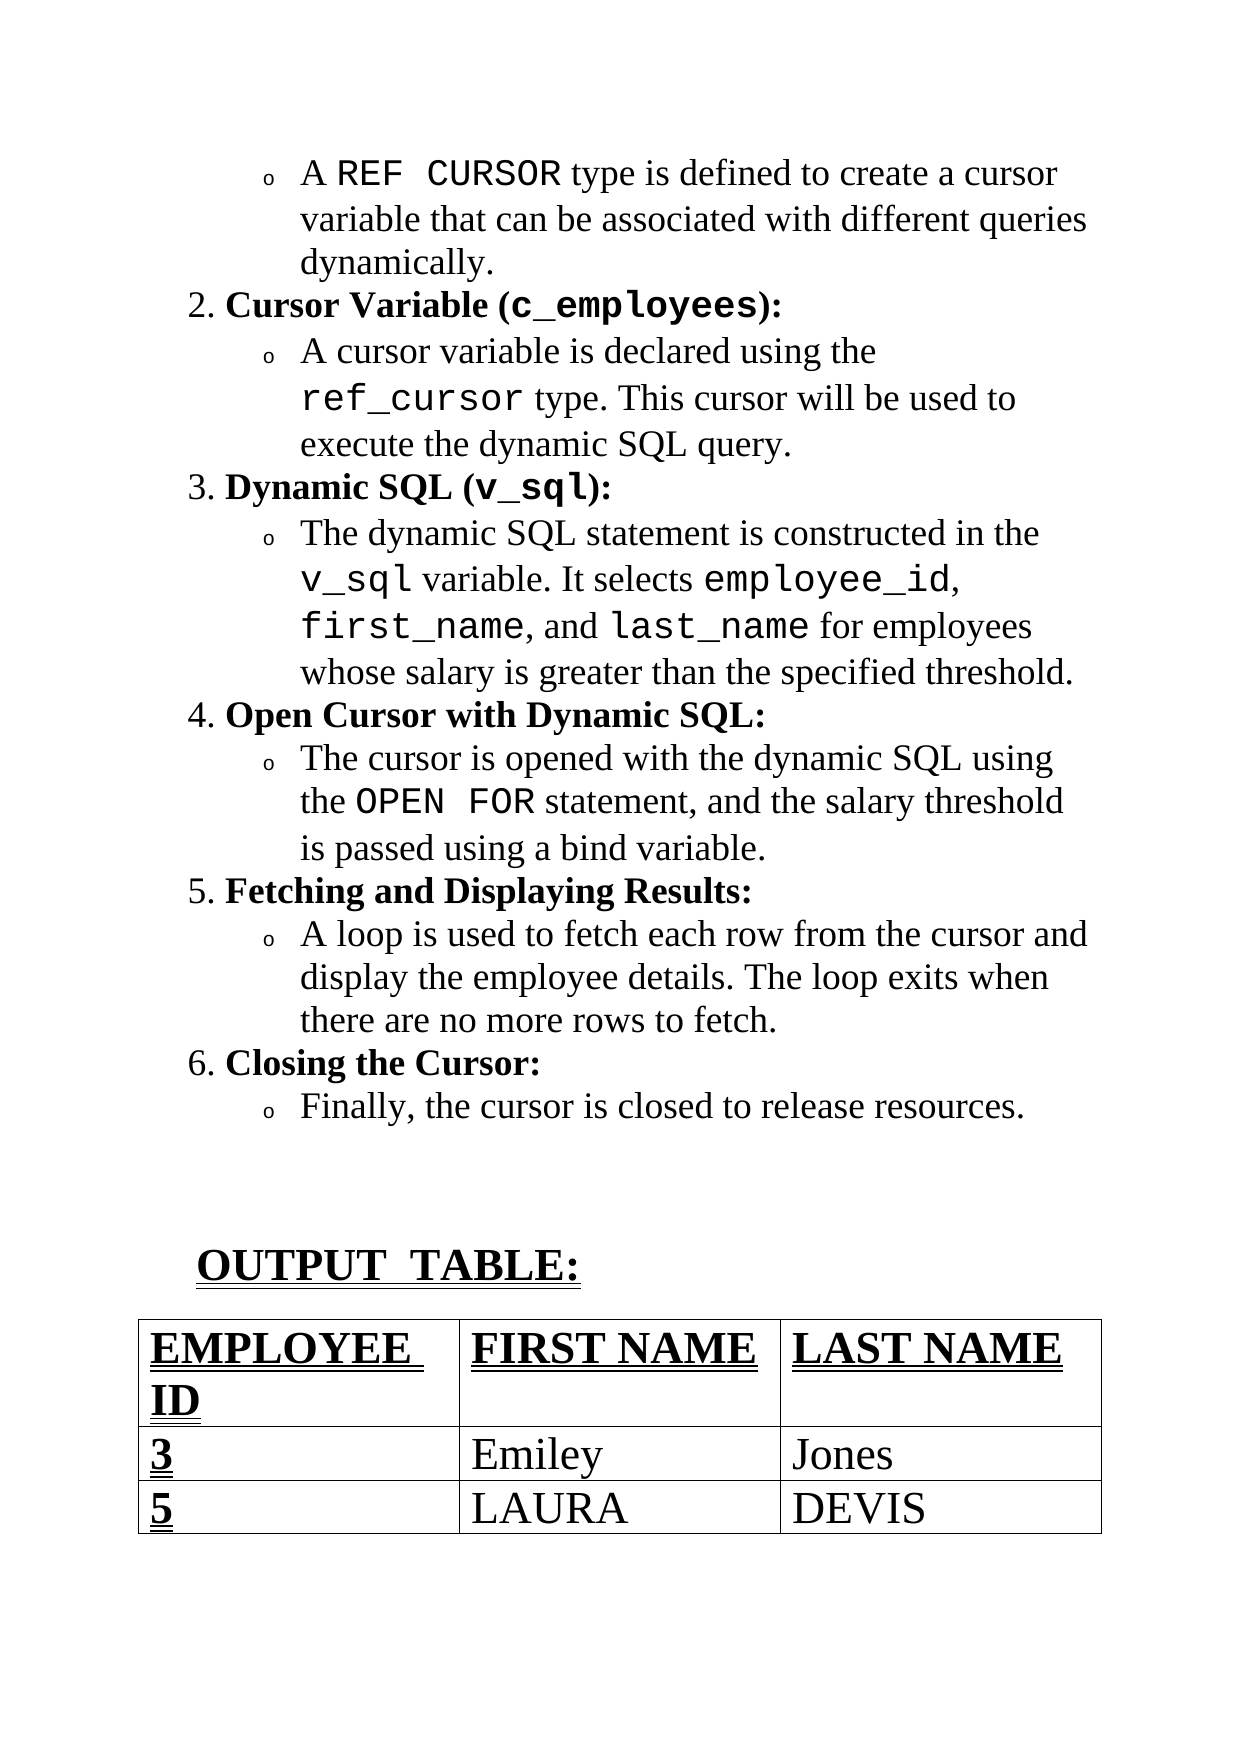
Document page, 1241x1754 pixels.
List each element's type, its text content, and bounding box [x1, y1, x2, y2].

list Cursor Variable (c_employees): [187, 282, 1090, 329]
list Open Cursor with Dynamic SQL: [187, 692, 1090, 736]
table_cell 3 [139, 1427, 459, 1479]
list The dynamic SQL statement is constructed in the v_sql variable. It selects employee_id, first_name, and last_name for employees whose salary is greater than the specified threshold. [262, 511, 1090, 692]
list A REF CURSOR type is defined to create a cursor variable that can be associated with different queries dynamically. [262, 150, 1090, 282]
text OUTPUT TABLE: [150, 1238, 1090, 1291]
table_cell Jones [781, 1427, 1101, 1479]
list Dynamic SQL (v_sql): [187, 464, 1090, 511]
list A cursor variable is declared using the ref_cursor type. This cursor will be used to execute the dynamic SQL query. [262, 329, 1090, 464]
list Finally, the cursor is closed to release resources. [262, 1084, 1090, 1127]
list A loop is used to fetch each row from the cursor and display the employee details. The loop exits when there are no more rows to fetch. [262, 911, 1090, 1041]
table_header EMPLOYEE ID [139, 1320, 459, 1426]
list Fetching and Displaying Results: [187, 868, 1090, 911]
table_cell DEVIS [781, 1481, 1101, 1533]
table_cell LAURA [460, 1481, 780, 1533]
list Closing the Cursor: [187, 1041, 1090, 1084]
table_header FIRST NAME [460, 1320, 780, 1426]
list The cursor is opened with the dynamic SQL using the OPEN FOR statement, and the salary threshold is passed using a bind variable. [262, 736, 1090, 868]
table_cell Emiley [460, 1427, 780, 1479]
table_cell 5 [139, 1481, 459, 1533]
table_header LAST NAME [781, 1320, 1101, 1426]
